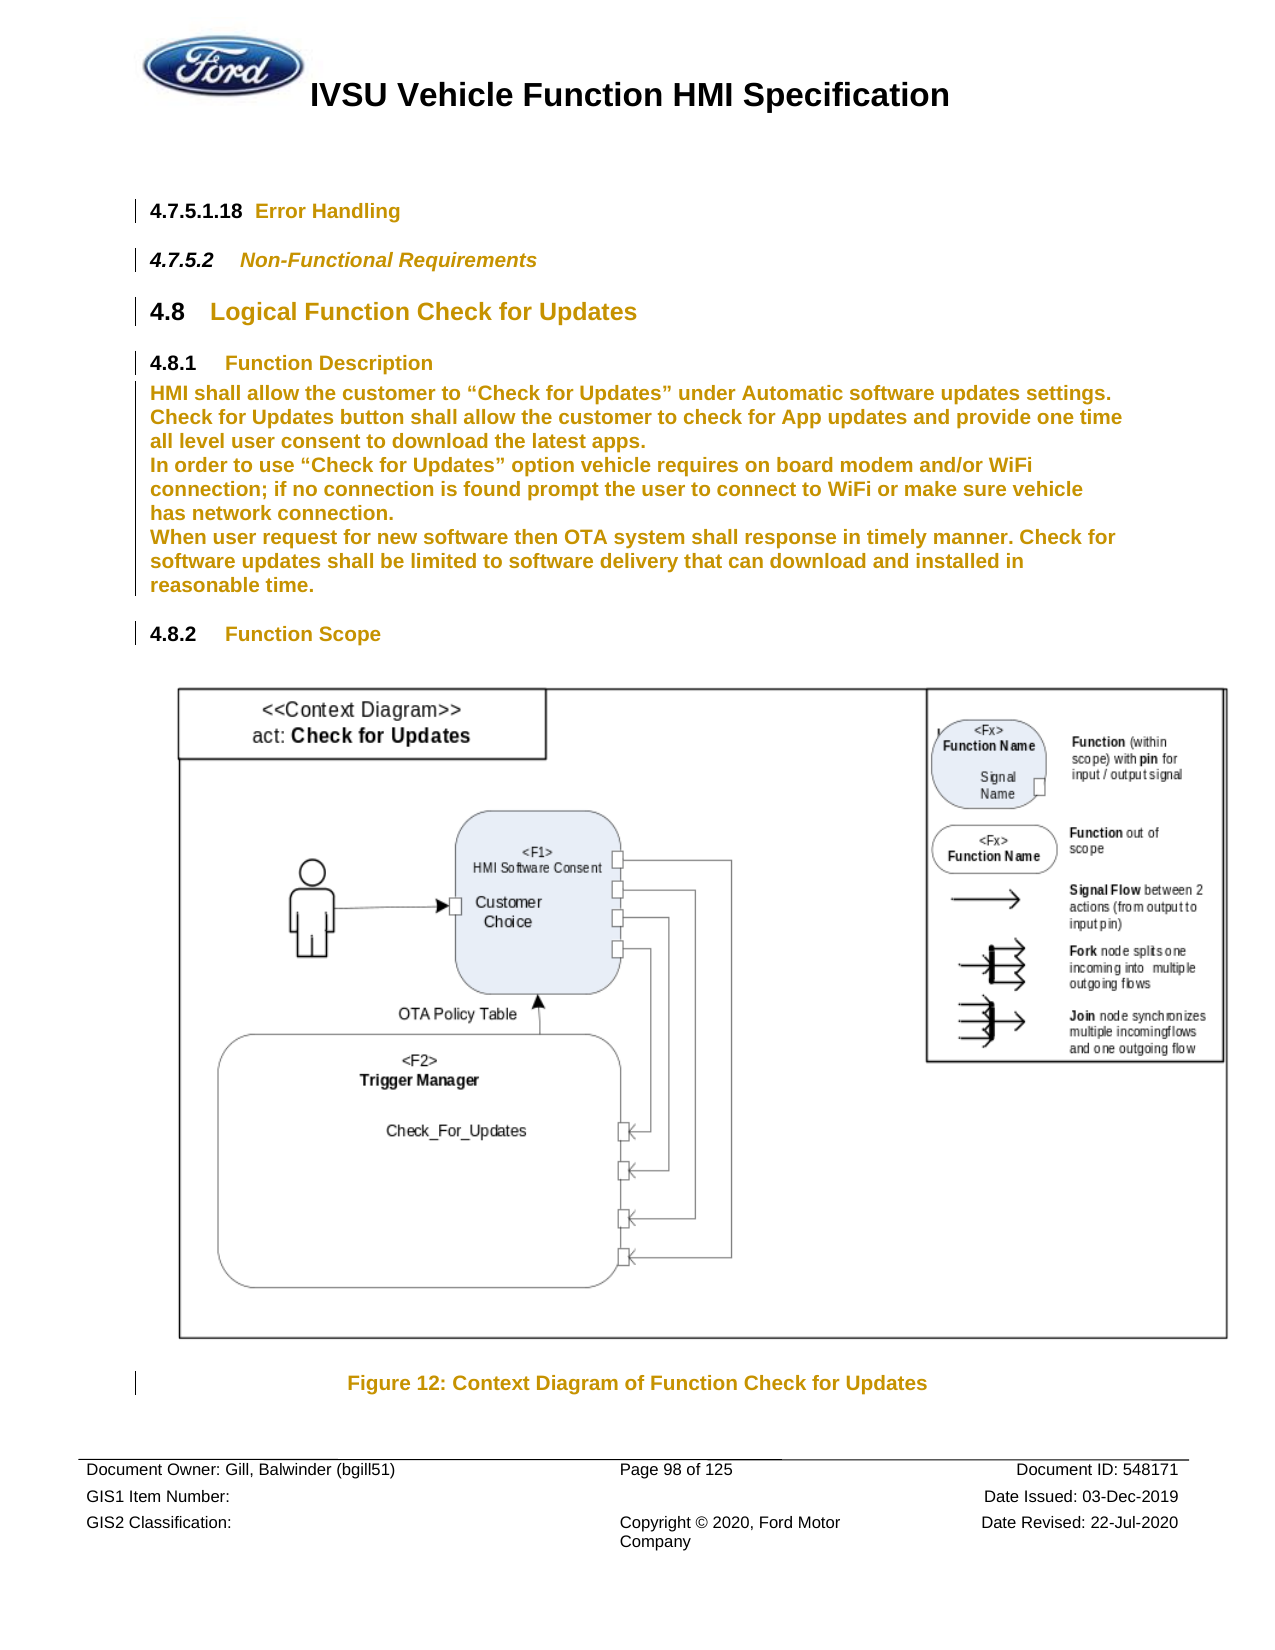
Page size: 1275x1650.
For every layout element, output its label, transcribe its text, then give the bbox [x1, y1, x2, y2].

subtitle Error Handling [150, 199, 1125, 223]
subtitle Non-Functional Requirements [150, 248, 1125, 272]
subtitle Function Description [150, 351, 1125, 374]
subtitle Logical Function Check for Updates [150, 297, 1125, 326]
picture [123, 17, 324, 117]
text Figure 12: Context Diagram of Function Check for Updates [150, 652, 1125, 1395]
subtitle Function Scope [150, 621, 1125, 645]
text HMI shall allow the customer to “Check for Updates” under Automatic software updates settings. Check for Updates button shall allow the customer to check for App updates and provide one time all level user consent to download the latest apps. [150, 381, 1125, 453]
text When user request for new software then OTA system shall response in timely manner. Check for software updates shall be limited to software delivery that can download and installed in reasonable time. [150, 524, 1125, 596]
text In order to use “Check for Updates” option vehicle requires on board modem and/or WiFi connection; if no connection is found prompt the user to connect to WiFi or make sure vehicle has network connection. [150, 453, 1125, 524]
